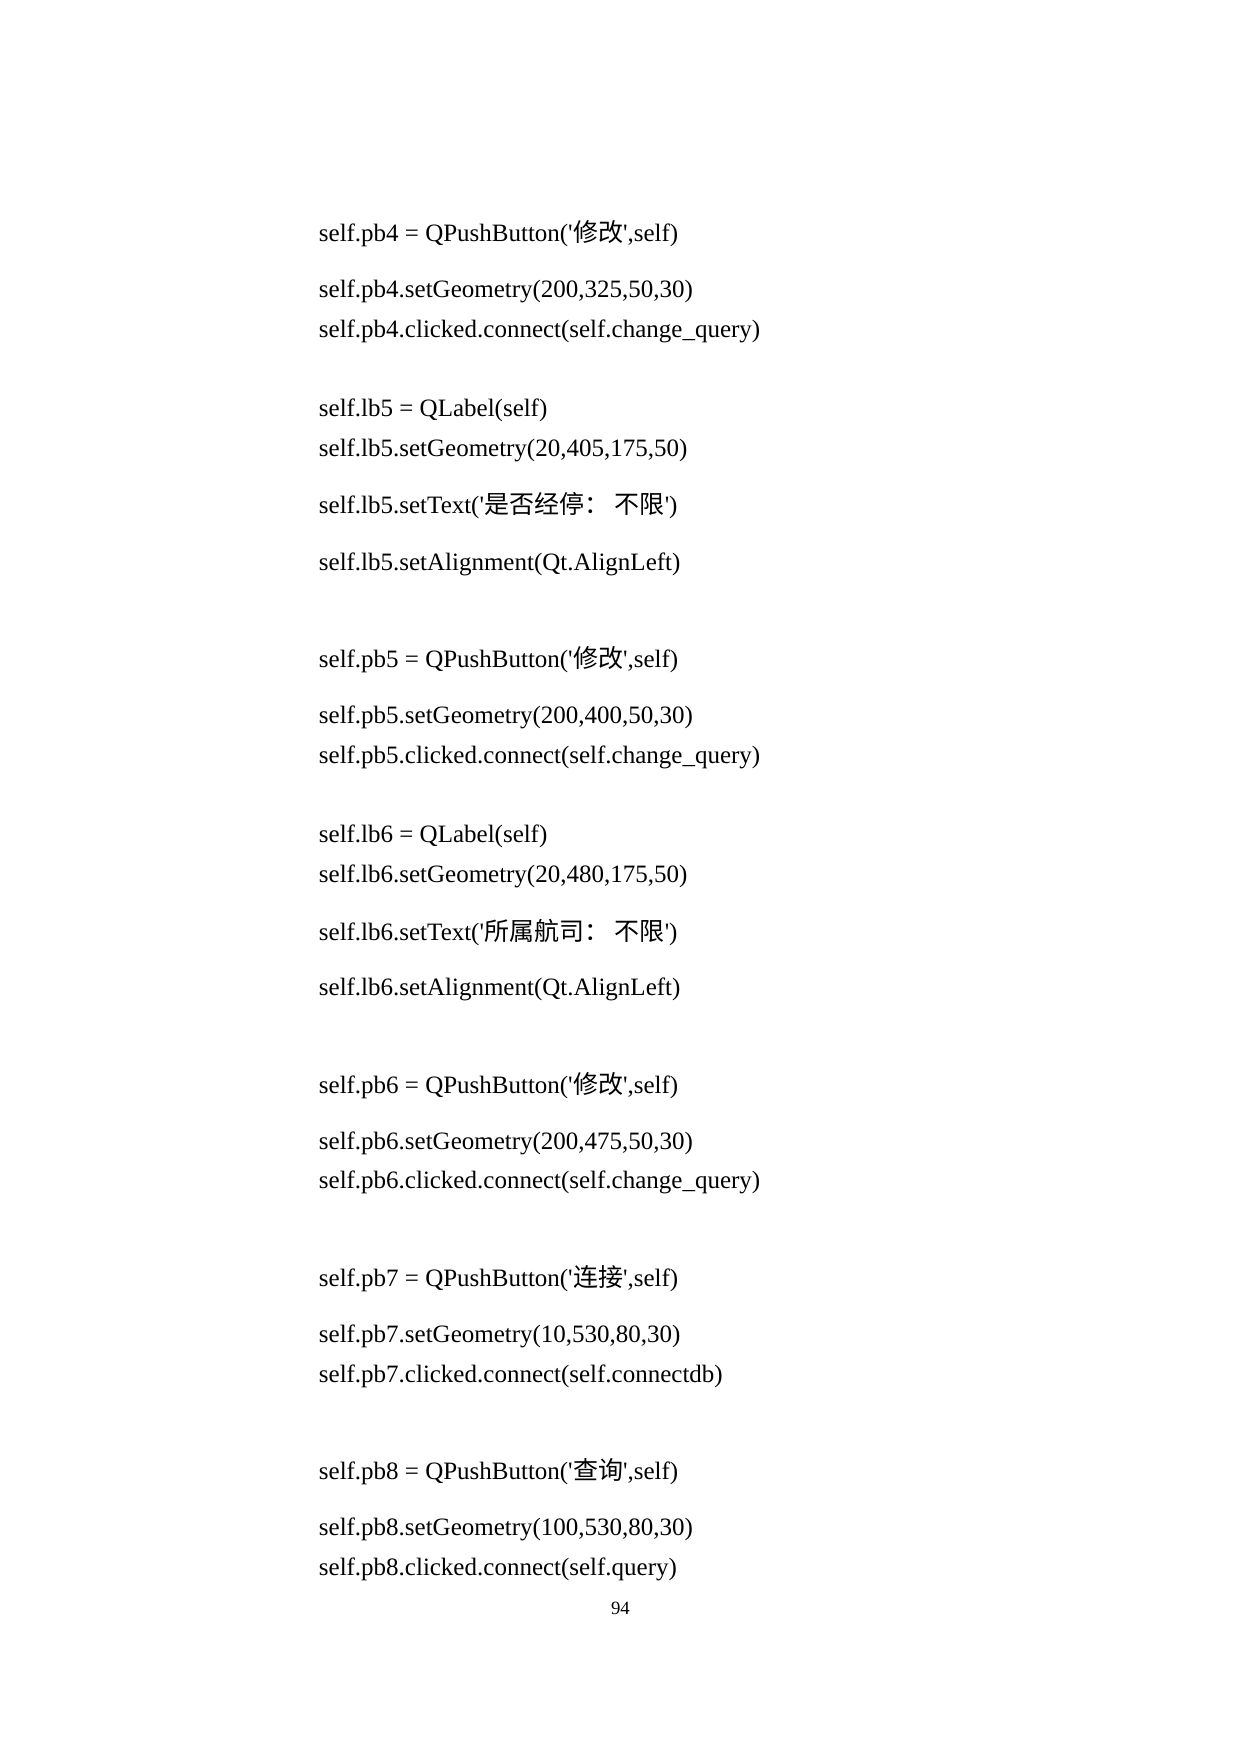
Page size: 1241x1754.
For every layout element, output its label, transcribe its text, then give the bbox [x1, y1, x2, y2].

text self.pb6.setGeometry(200,475,50,30) [187, 1124, 1053, 1157]
text self.pb4.setGeometry(200,325,50,30) [187, 272, 1053, 305]
text self.pb8.setGeometry(100,530,80,30) [187, 1510, 1053, 1543]
text self.pb8 = QPushButton('查询',self) [187, 1436, 1053, 1501]
text self.lb6.setGeometry(20,480,175,50) [187, 857, 1053, 889]
text self.lb6.setText('所属航司： 不限') [187, 897, 1053, 962]
text self.pb4.clicked.connect(self.change_query) [187, 312, 1053, 344]
text self.lb5.setGeometry(20,405,175,50) [187, 431, 1053, 463]
text self.pb7.setGeometry(10,530,80,30) [187, 1317, 1053, 1350]
text self.pb5.clicked.connect(self.change_query) [187, 738, 1053, 770]
text self.lb6.setAlignment(Qt.AlignLeft) [187, 971, 1053, 1003]
text self.pb5 = QPushButton('修改',self) [187, 624, 1053, 689]
text self.pb6.clicked.connect(self.change_query) [187, 1164, 1053, 1196]
text self.lb6 = QLabel(self) [187, 817, 1053, 850]
text self.pb8.clicked.connect(self.query) [187, 1550, 1053, 1582]
text self.lb5.setText('是否经停： 不限') [187, 471, 1053, 536]
text self.pb4 = QPushButton('修改',self) [187, 198, 1053, 263]
text self.pb7 = QPushButton('连接',self) [187, 1243, 1053, 1308]
text self.pb5.setGeometry(200,400,50,30) [187, 698, 1053, 731]
text self.pb7.clicked.connect(self.connectdb) [187, 1357, 1053, 1389]
text self.lb5 = QLabel(self) [187, 391, 1053, 424]
text self.pb6 = QPushButton('修改',self) [187, 1050, 1053, 1115]
text self.lb5.setAlignment(Qt.AlignLeft) [187, 545, 1053, 577]
